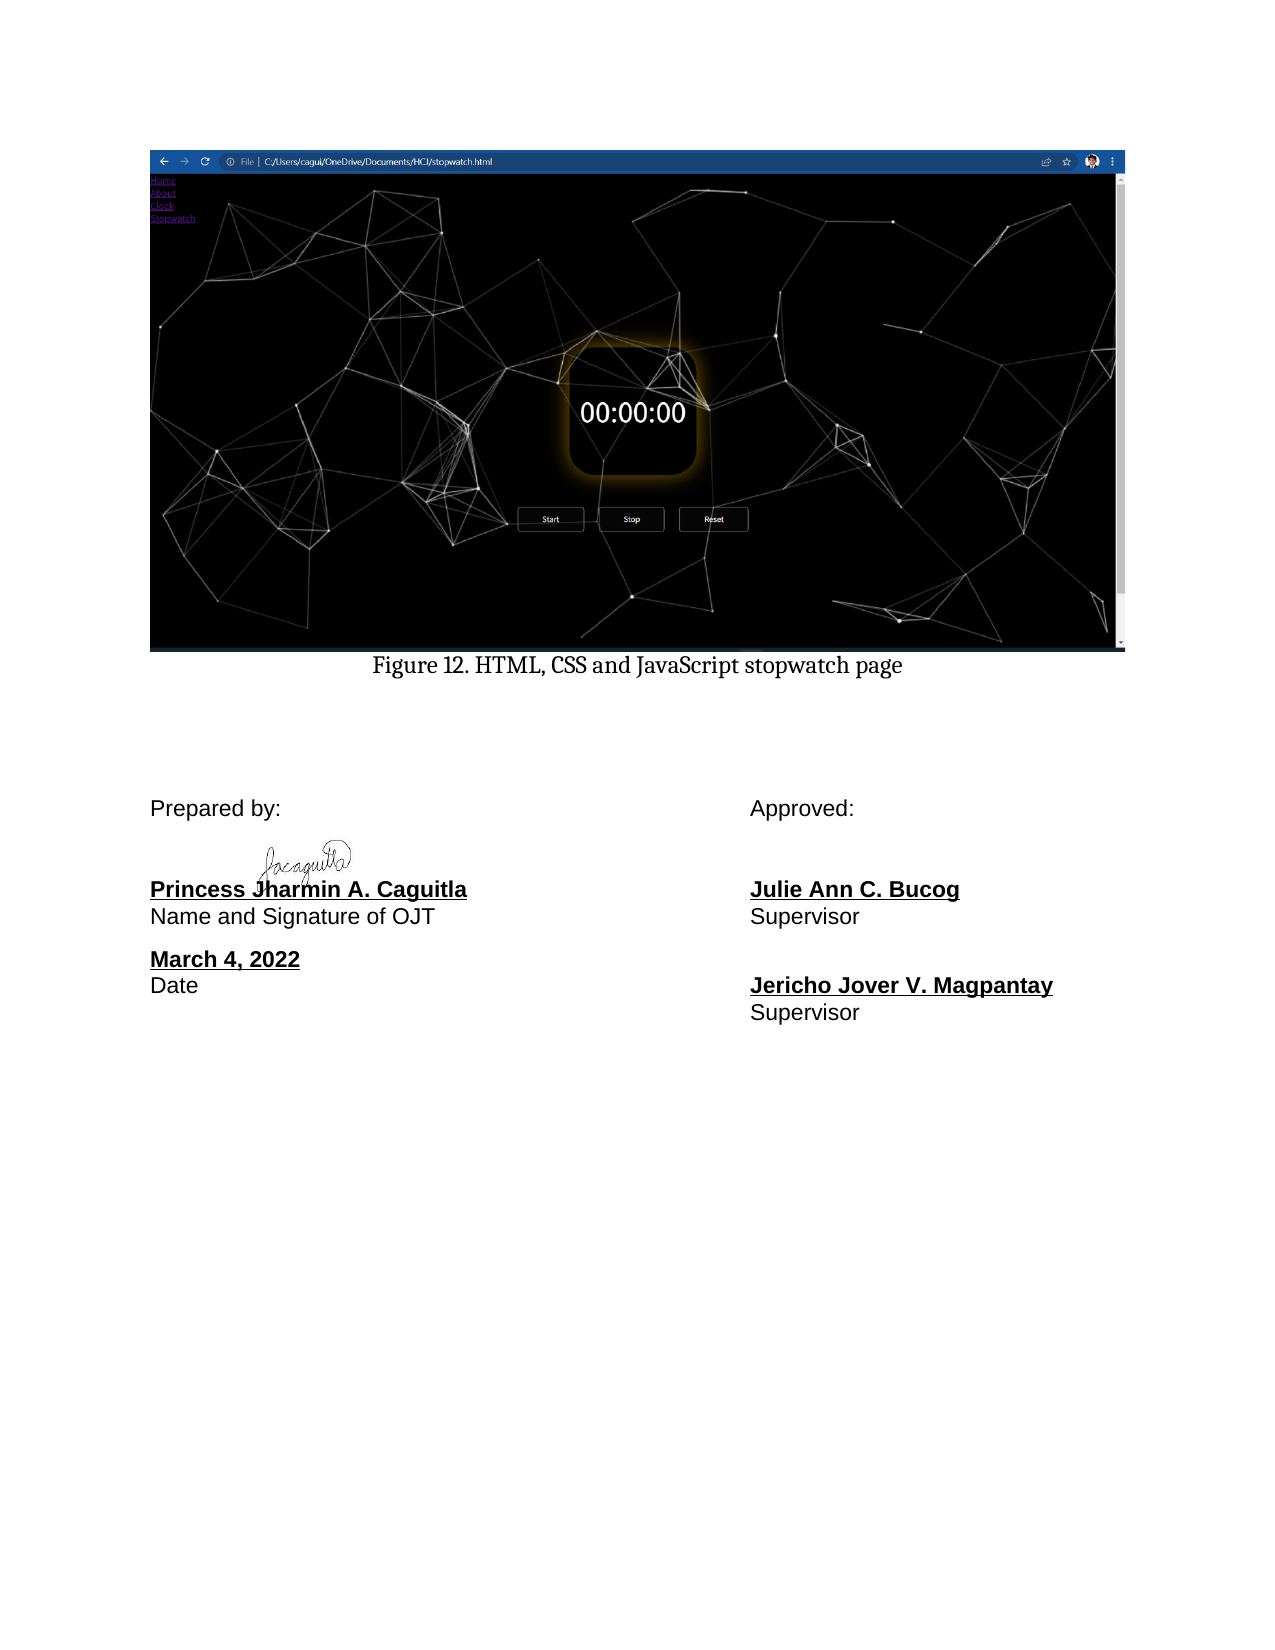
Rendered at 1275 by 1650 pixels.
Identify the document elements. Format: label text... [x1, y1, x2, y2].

text Prepared by: Approved: [150, 795, 1125, 848]
text Supervisor [150, 999, 1125, 1025]
text March 4, 2022 [150, 946, 1125, 972]
text Date Jericho Jover V. Magpantay [150, 972, 1125, 999]
picture [150, 150, 1125, 652]
text Princess Jharmin A. Caguitla Julie Ann C. Bucog [150, 876, 1125, 903]
text Name and Signature of OJT Supervisor [150, 903, 1125, 929]
picture [233, 848, 370, 876]
text Figure 12. HTML, CSS and JavaScript stopwatch page [150, 652, 1125, 680]
